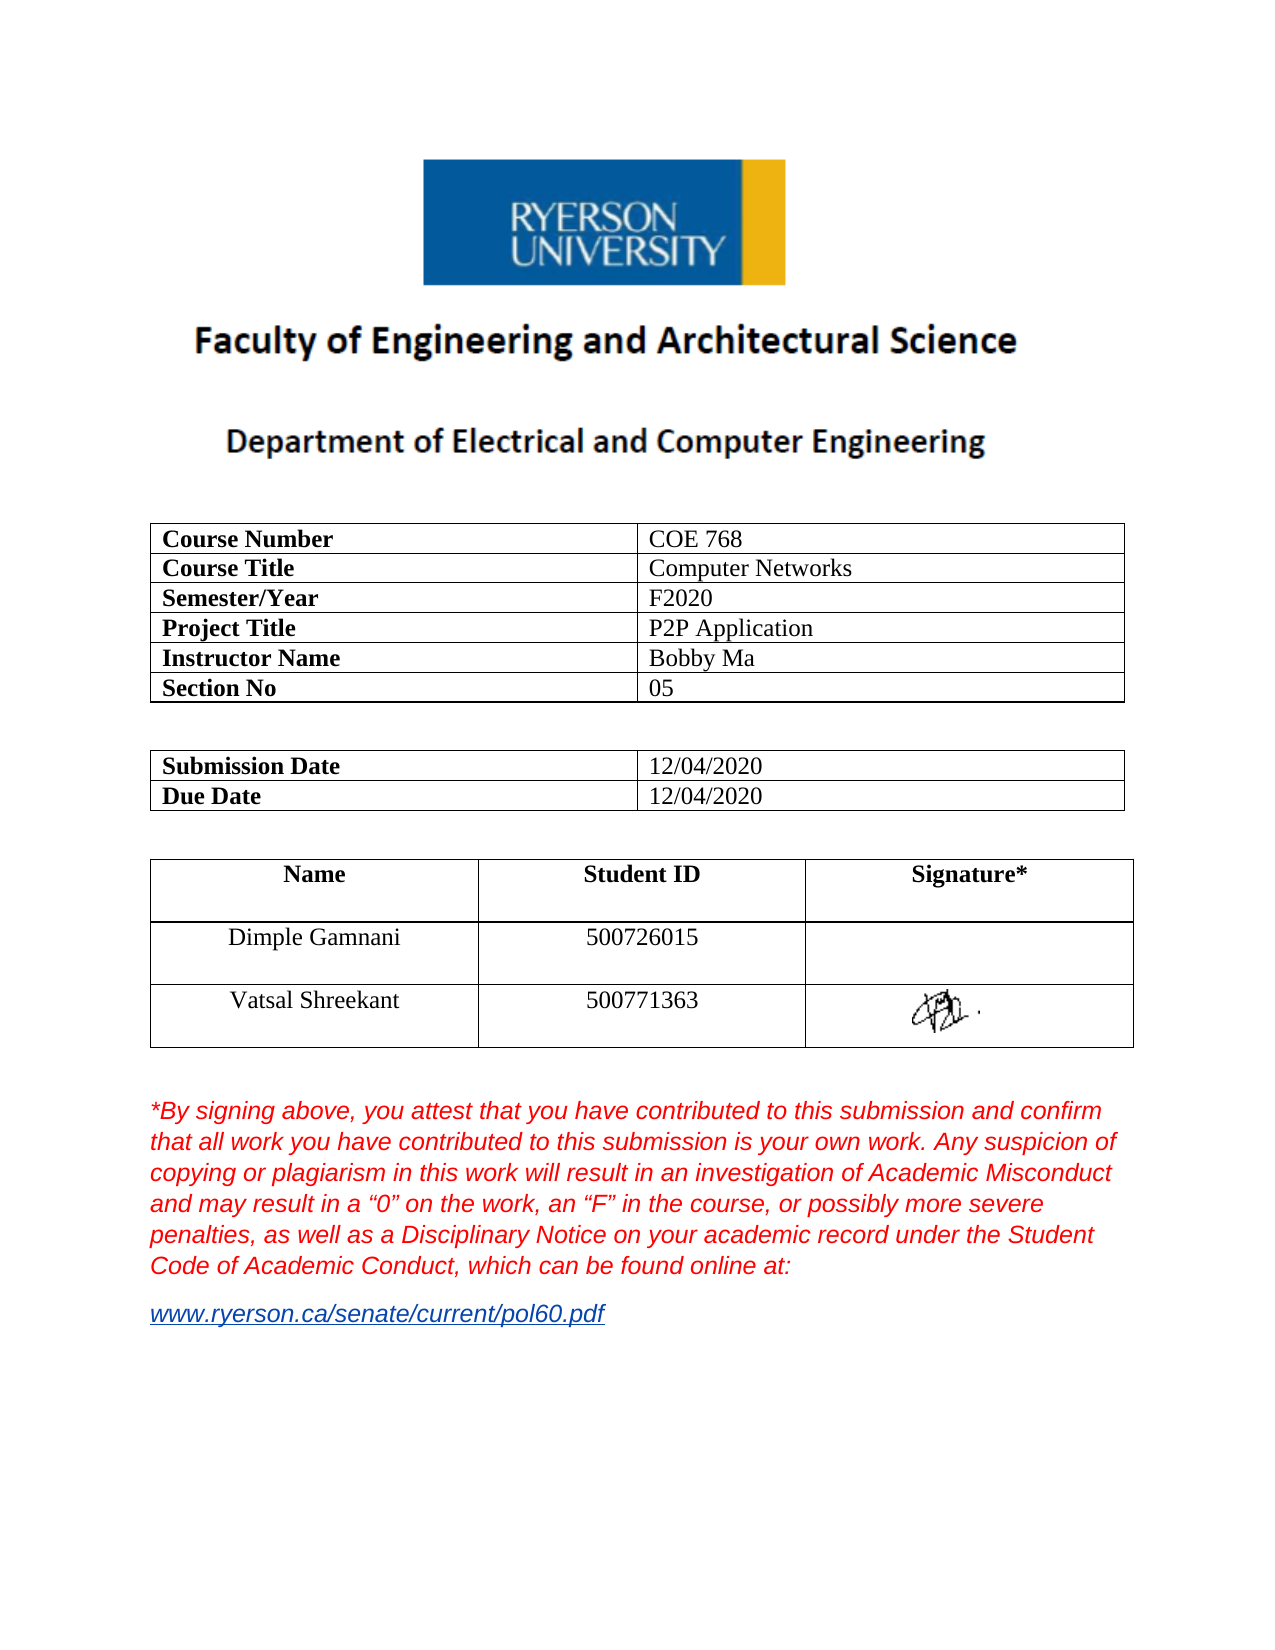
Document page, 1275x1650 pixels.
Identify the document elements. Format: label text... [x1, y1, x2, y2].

table_cell Due Date [151, 781, 637, 810]
table_header Submission Date [151, 751, 637, 780]
table_header Course Number [151, 524, 637, 552]
table_header Signature* [806, 860, 1133, 921]
table_cell Project Title [151, 613, 637, 642]
table_cell Dimple Gamnani [151, 923, 478, 984]
table_cell 500771363 [479, 985, 805, 1047]
table_cell P2P Application [638, 613, 1124, 642]
table_cell 12/04/2020 [638, 781, 1124, 810]
text *By signing above, you attest that you have contributed to this submission and confirm that all work you have contributed to this submission is your own work. Any suspicion of copying or plagiarism in this work will result in an investigation of Academic Misconduct and may result in a “0” on the work, an “F” in the course, or possibly more severe penalties, as well as a Disciplinary Notice on your academic record under the Student Code of Academic Conduct, which can be found online at: [150, 1096, 1125, 1280]
table_cell F2020 [638, 583, 1124, 612]
table_cell [806, 923, 1133, 984]
text www.ryerson.ca/senate/current/pol60.pdf [150, 1299, 1125, 1327]
table_cell Instructor Name [151, 643, 637, 672]
table_header Name [151, 860, 478, 921]
table_cell Section No [151, 673, 637, 701]
picture [150, 150, 1125, 504]
table_header COE 768 [638, 524, 1124, 552]
table_cell 500726015 [479, 923, 805, 984]
table_cell Vatsal Shreekant [151, 985, 478, 1047]
table_cell Computer Networks [638, 554, 1124, 582]
table_cell 05 [638, 673, 1124, 701]
table_header Student ID [479, 860, 805, 921]
table_cell [806, 985, 1133, 1047]
table_cell Bobby Ma [638, 643, 1124, 672]
table_cell Course Title [151, 554, 637, 582]
table_header 12/04/2020 [638, 751, 1124, 780]
picture [912, 989, 980, 1033]
table_cell Semester/Year [151, 583, 637, 612]
